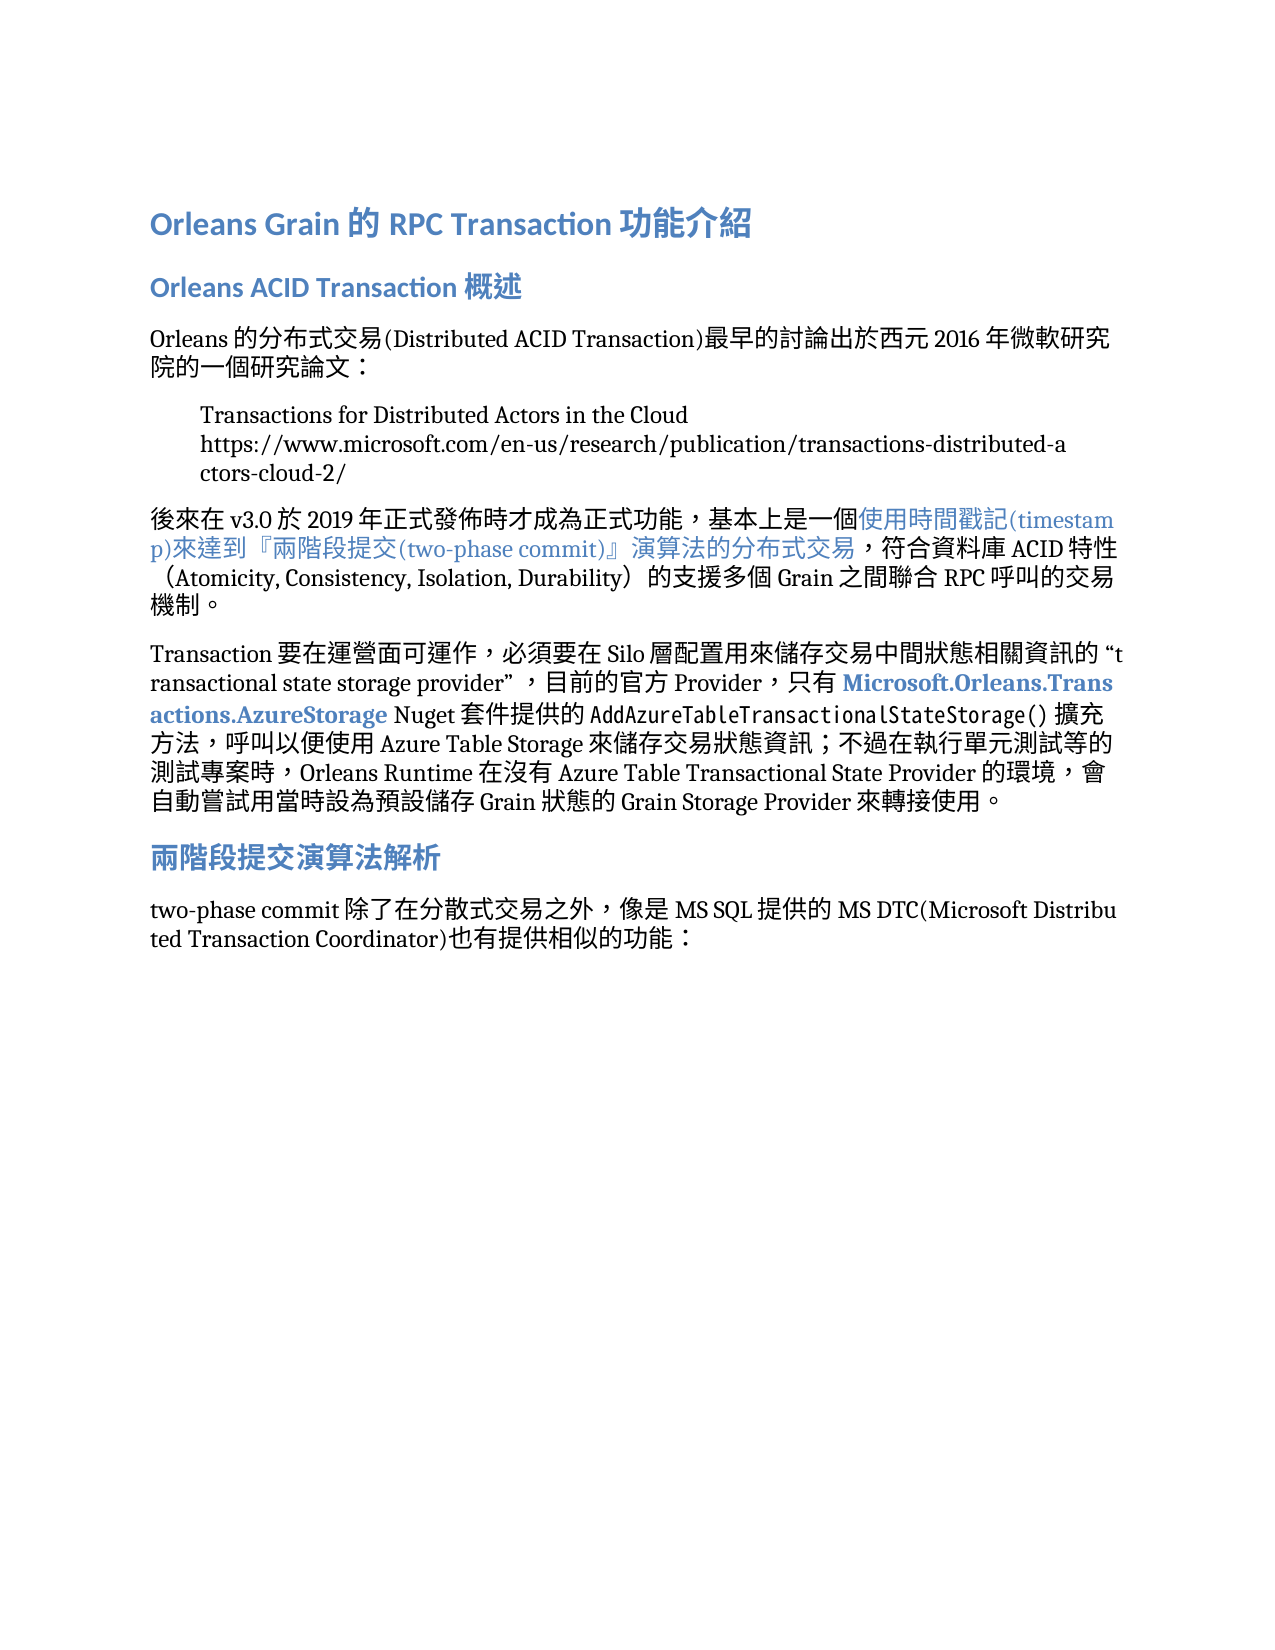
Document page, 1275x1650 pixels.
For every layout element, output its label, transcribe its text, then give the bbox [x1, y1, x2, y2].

text Orleans的分布式交易(Distributed ACID Transaction)最早的討論出於西元2016年微軟研究院的一個研究論文： [150, 325, 1125, 382]
text 後來在 v3.0 於2019年正式發佈時才成為正式功能，基本上是一個使用時間戳記(timestamp)來達到『兩階段提交(two-phase commit)』演算法的分布式交易，符合資料庫ACID特性（Atomicity, Consistency, Isolation, Durability）的支援多個Grain之間聯合RPC呼叫的交易機制。 [150, 506, 1125, 621]
text two-phase commit除了在分散式交易之外，像是MS SQL提供的MS DTC(Microsoft Distributed Transaction Coordinator)也有提供相似的功能： [150, 896, 1125, 953]
subtitle Orleans Grain的 RPC Transaction功能介紹 [150, 200, 1125, 245]
text Transaction要在運營面可運作，必須要在Silo層配置用來儲存交易中間狀態相關資訊的 “transactional state storage provider” ，目前的官方Provider，只有 Microsoft.Orleans.Transactions.AzureStorage Nuget套件提供的 AddAzureTableTransactionalStateStorage() 擴充方法，呼叫以便使用Azure Table Storage來儲存交易狀態資訊；不過在執行單元測試等的測試專案時，Orleans Runtime在沒有Azure Table Transactional State Provider的環境，會自動嘗試用當時設為預設儲存Grain狀態的Grain Storage Provider來轉接使用。 [150, 640, 1125, 817]
text Transactions for Distributed Actors in the Cloud https://www.microsoft.com/en-us/research/publication/transactions-distributed-actors-cloud-2/ [200, 401, 1075, 487]
subtitle Orleans ACID Transaction 概述 [150, 266, 1125, 306]
subtitle 兩階段提交演算法解析 [150, 837, 1125, 877]
